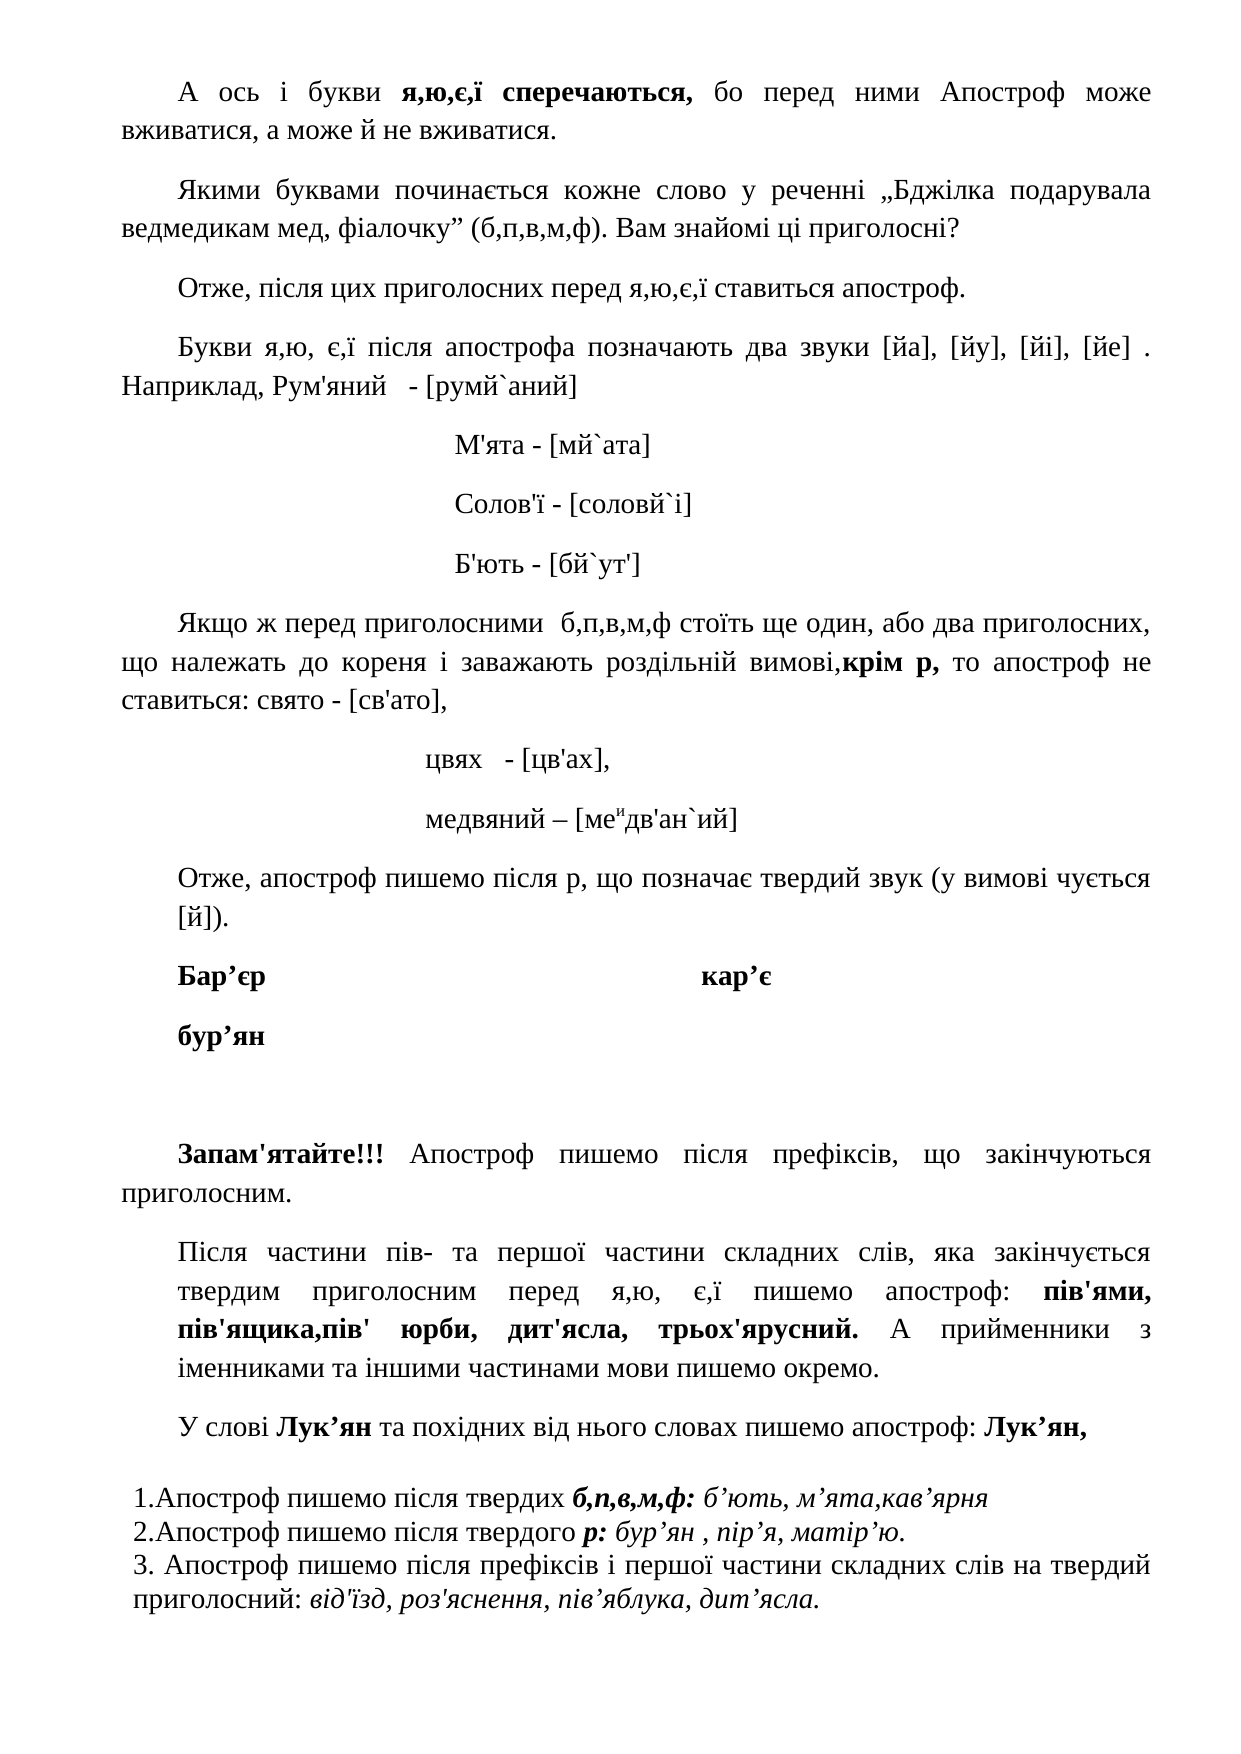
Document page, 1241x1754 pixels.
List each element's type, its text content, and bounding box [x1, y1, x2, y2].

text Запам'ятайте!!! Апостроф пишемо після префіксів, що закінчуються приголосним. [121, 1136, 1152, 1208]
text М'ята - [мй`ата] [121, 427, 1152, 461]
text 1.Апостроф пишемо після твердих б,п,в,м,ф: б’ють, м’ята,кав’ярня [133, 1480, 1152, 1514]
text Солов'ї - [соловй`і] [121, 486, 1152, 520]
text Якими буквами починається кожне слово у реченні „Бджілка подарувала ведмедикам мед, фіалочку” (б,п,в,м,ф). Вам знайомі ці приголосні? [121, 172, 1152, 244]
text цвях - [цв'ах], [121, 742, 1152, 775]
text У слові Лук’ян та похідних від нього словах пишемо апостроф: Лук’ян, [118, 1409, 1152, 1443]
text 2.Апостроф пишемо після твердого р: бур’ян , пір’я, матір’ю. [133, 1514, 1152, 1547]
text А ось і букви я,ю,є,ї сперечаються, бо перед ними Апостроф може вживатися, а може й не вживатися. [121, 74, 1152, 146]
text 3. Апостроф пишемо після префіксів і першої частини складних слів на твердий приголосний: від'їзд, роз'яснення, пів’яблука, дит’ясла. [133, 1547, 1152, 1614]
text Бар’єр [177, 958, 627, 992]
text Отже, після цих приголосних перед я,ю,є,ї ставиться апостроф. [121, 270, 1152, 303]
text кар’є [701, 958, 1152, 992]
text Після частини пів- та першої частини складних слів, яка закінчується твердим приголосним перед я,ю, є,ї пишемо апостроф: пів'ями, пів'ящика,пів' юрби, дит'ясла, трьох'ярусний. А прийменники з іменниками та іншими частинами мови пишемо окремо. [177, 1234, 1152, 1383]
text медвяний – [меидв'ан`ий] [121, 801, 1152, 834]
text Якщо ж перед приголосними б,п,в,м,ф стоїть ще один, або два приголосних, що належать до кореня і заважають роздільній вимові,крім р, то апостроф не ставиться: свято - [св'ато], [121, 605, 1152, 716]
text Букви я,ю, є,ї після апострофа позначають два звуки [йа], [йу], [йі], [йе] . Наприклад, Рум'яний - [румй`аний] [121, 329, 1152, 401]
text Отже, апостроф пишемо після р, що позначає твердий звук (у вимові чується [й]). [177, 860, 1152, 932]
text Б'ють - [бй`ут'] [121, 546, 1152, 579]
text бур’ян [177, 1018, 627, 1051]
